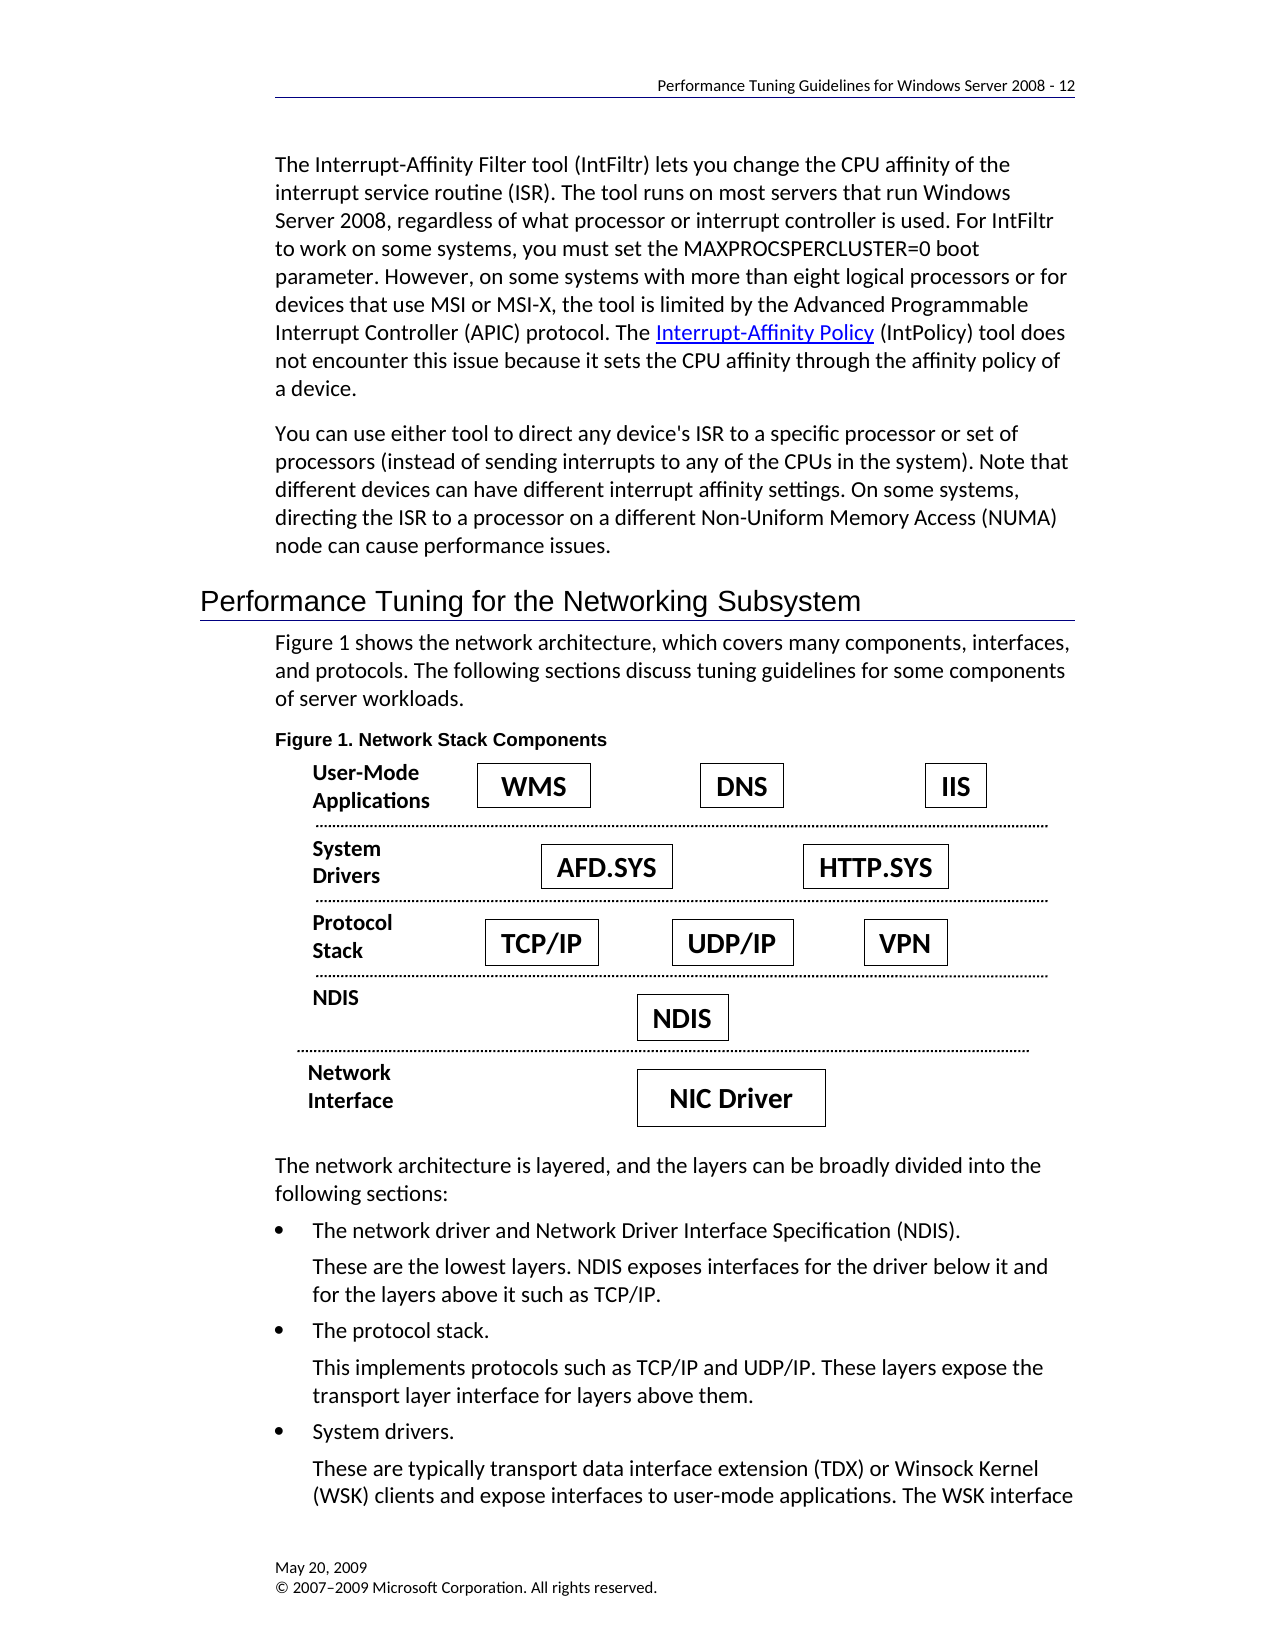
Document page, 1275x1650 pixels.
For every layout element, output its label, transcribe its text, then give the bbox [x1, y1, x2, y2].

text The network architecture is layered, and the layers can be broadly divided into the following sections: [275, 776, 1075, 1207]
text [312, 1454, 1075, 1510]
list The protocol stack. [275, 1317, 1075, 1344]
list The network driver and Network Driver Interface Specification (NDIS). [275, 1216, 1075, 1244]
text You can use either tool to direct any device's ISR to a specific processor or set of processors (instead of sending interrupts to any of the CPUs in the system). Note that different devices can have different interrupt affinity settings. On some systems, directing the ISR to a processor on a different Non-Uniform Memory Access (NUMA) node can cause performance issues. [275, 419, 1075, 559]
list System drivers. [275, 1417, 1075, 1445]
text The Interrupt-Affinity Filter tool (IntFiltr) lets you change the CPU affinity of the interrupt service routine (ISR). The tool runs on most servers that run Windows Server 2008, regardless of what processor or interrupt controller is used. For IntFiltr to work on some systems, you must set the MAXPROCSPERCLUSTER=0 boot parameter. However, on some systems with more than eight logical processors or for devices that use MSI or MSI-X, the tool is limited by the Advanced Programmable Interrupt Controller (APIC) protocol. The Interrupt-Affinity Policy (IntPolicy) tool does not encounter this issue because it sets the CPU affinity through the affinity policy of a device. [275, 150, 1075, 402]
text These are the lowest layers. NDIS exposes interfaces for the driver below it and for the layers above it such as TCP/IP. [312, 1252, 1075, 1308]
text This implements protocols such as TCP/IP and UDP/IP. These layers expose the transport layer interface for layers above them. [312, 1353, 1075, 1409]
text Figure 1. Network Stack Components [275, 729, 1075, 751]
subtitle Performance Tuning for the Networking Subsystem [200, 584, 1075, 620]
text Figure 1 shows the network architecture, which covers many components, interfaces, and protocols. The following sections discuss tuning guidelines for some components of server workloads. [275, 628, 1075, 712]
